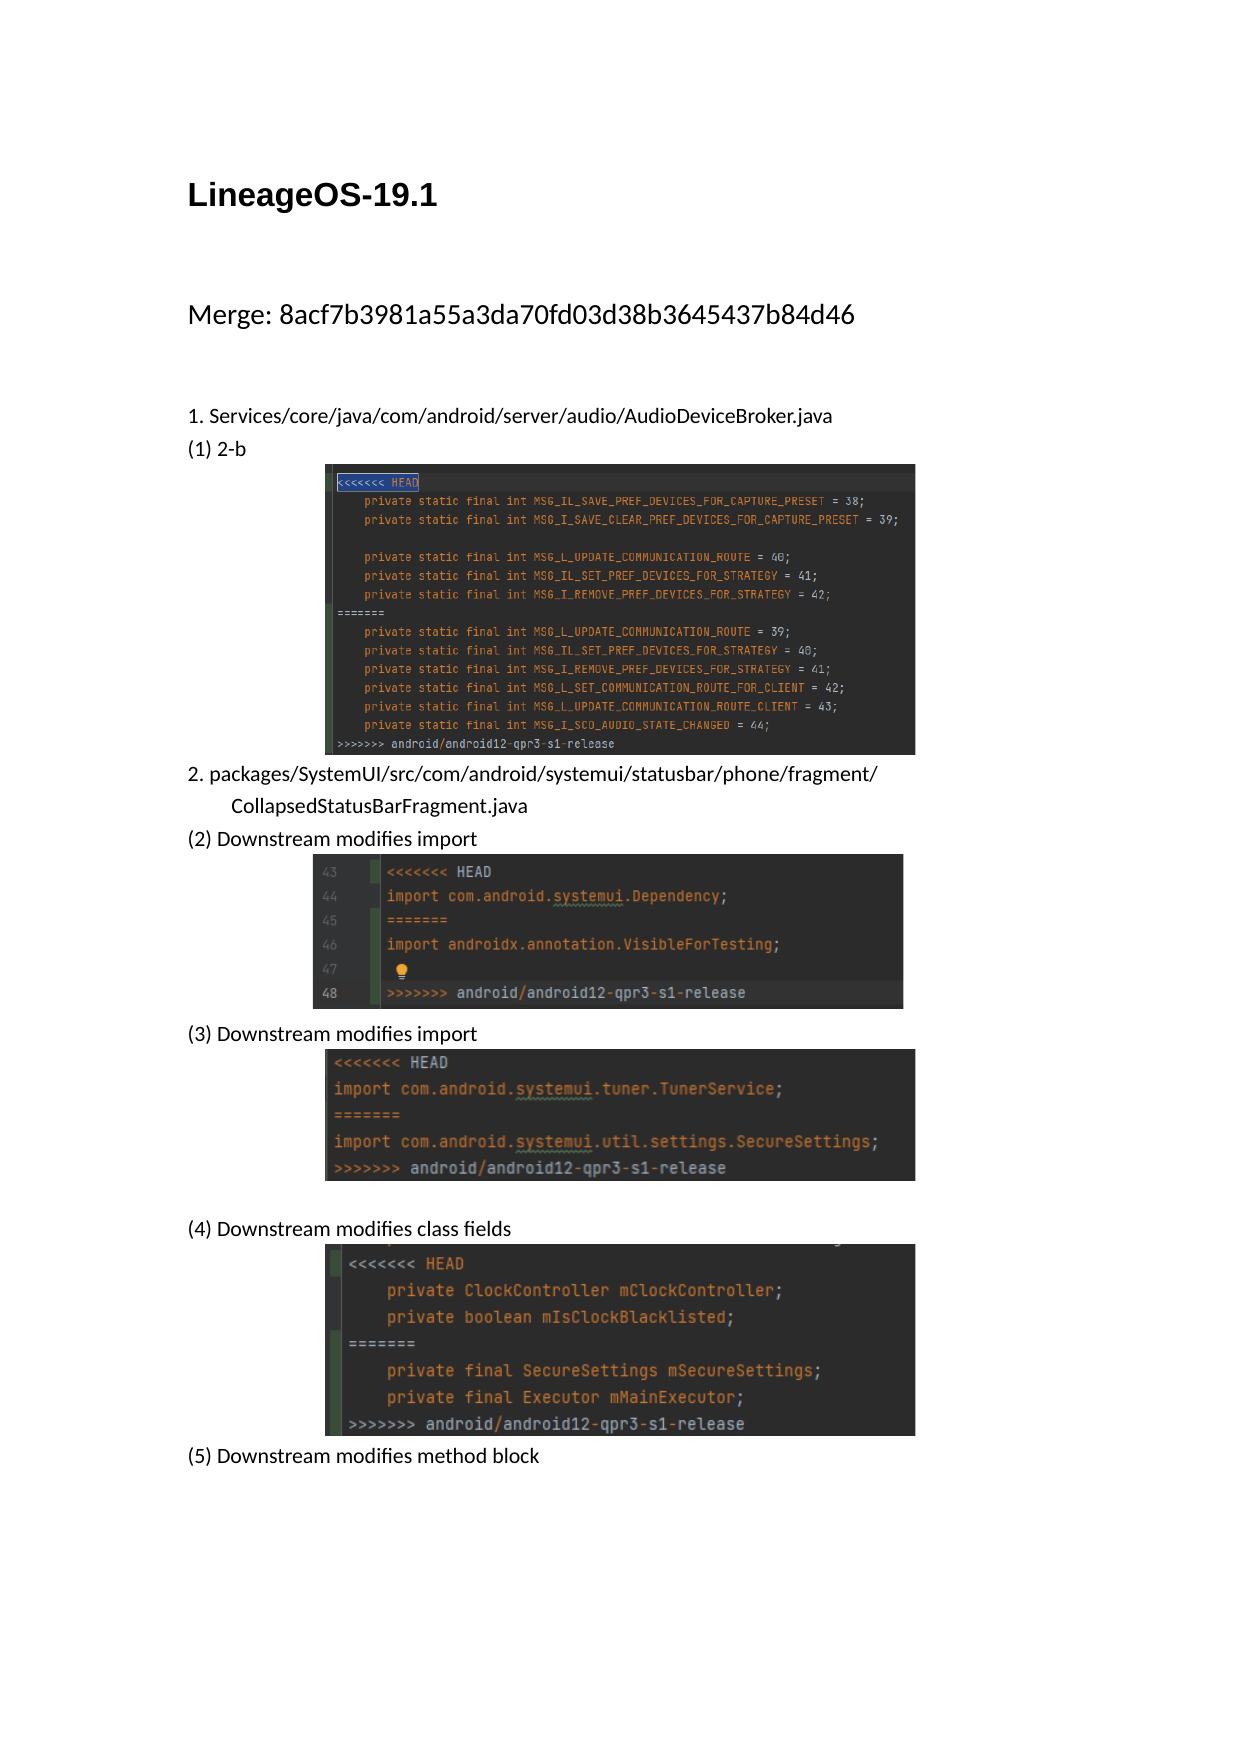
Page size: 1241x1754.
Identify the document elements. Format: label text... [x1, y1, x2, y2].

picture [312, 854, 904, 1009]
subtitle LineageOS-19.1 [187, 162, 1053, 227]
list Downstream modifies method block [187, 1439, 1053, 1472]
list Downstream modifies class fields [187, 1212, 1053, 1244]
list packages/SystemUI/src/com/android/systemui/statusbar/phone/fragment/CollapsedStatusBarFragment.java [187, 757, 1053, 822]
picture [325, 464, 916, 755]
list Downstream modifies import [187, 822, 1053, 854]
list 2-b [187, 432, 1053, 464]
list Downstream modifies import [187, 1017, 1053, 1049]
list Services/core/java/com/android/server/audio/AudioDeviceBroker.java [187, 399, 1053, 432]
subtitle Merge: 8acf7b3981a55a3da70fd03d38b3645437b84d46 [187, 282, 1053, 347]
picture [325, 1244, 916, 1436]
picture [325, 1049, 916, 1181]
